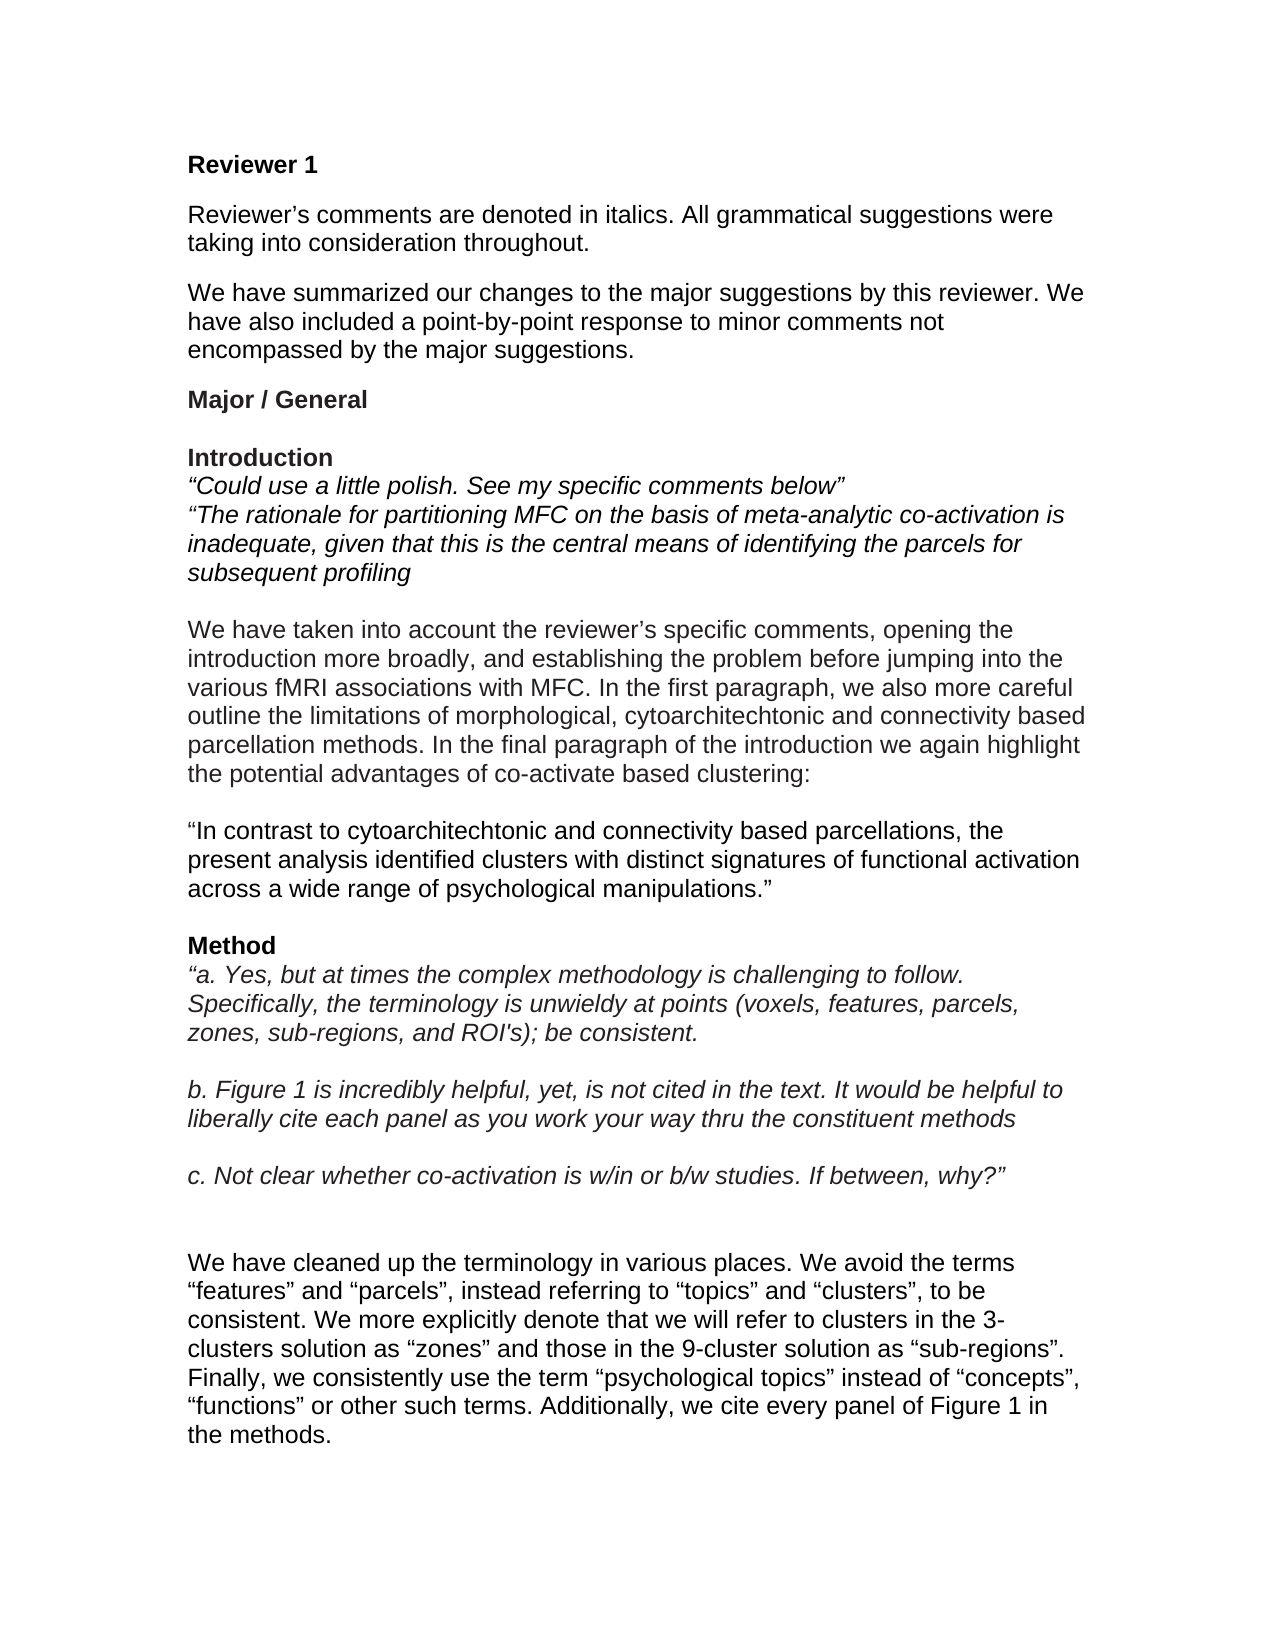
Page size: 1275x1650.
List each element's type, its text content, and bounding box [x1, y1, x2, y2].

text We have cleaned up the terminology in various places. We avoid the terms “features” and “parcels”, instead referring to “topics” and “clusters”, to be consistent. We more explicitly denote that we will refer to clusters in the 3-clusters solution as “zones” and those in the 9-cluster solution as “sub-regions”. Finally, we consistently use the term “psychological topics” instead of “concepts”, “functions” or other such terms. Additionally, we cite every panel of Figure 1 in the methods. [187, 1247, 1087, 1449]
text Method [187, 931, 1087, 960]
text “The rationale for partitioning MFC on the basis of meta-analytic co-activation is inadequate, given that this is the central means of identifying the parcels for subsequent profiling [187, 500, 1087, 586]
text “Could use a little polish. See my specific comments below” [187, 471, 1087, 500]
text b. Figure 1 is incredibly helpful, yet, is not cited in the text. It would be helpful to liberally cite each panel as you work your way thru the constituent methods [187, 1075, 1087, 1132]
text Reviewer’s comments are denoted in italics. All grammatical suggestions were taking into consideration throughout. [187, 199, 1087, 257]
text Major / General [187, 385, 1087, 414]
text We have taken into account the reviewer’s specific comments, opening the introduction more broadly, and establishing the problem before jumping into the various fMRI associations with MFC. In the first paragraph, we also more careful outline the limitations of morphological, cytoarchitechtonic and connectivity based parcellation methods. In the final paragraph of the introduction we again highlight the potential advantages of co-activate based clustering: [187, 615, 1087, 787]
text We have summarized our changes to the major suggestions by this reviewer. We have also included a point-by-point response to minor comments not encompassed by the major suggestions. [187, 278, 1087, 364]
text c. Not clear whether co-activation is w/in or b/w studies. If between, why?” [187, 1161, 1087, 1190]
text “a. Yes, but at times the complex methodology is challenging to follow. Specifically, the terminology is unwieldy at points (voxels, features, parcels, zones, sub-regions, and ROI's); be consistent. [187, 960, 1087, 1046]
text “In contrast to cytoarchitechtonic and connectivity based parcellations, the present analysis identified clusters with distinct signatures of functional activation across a wide range of psychological manipulations.” [187, 816, 1087, 902]
text Reviewer 1 [187, 150, 1087, 179]
text Introduction [187, 442, 1087, 471]
